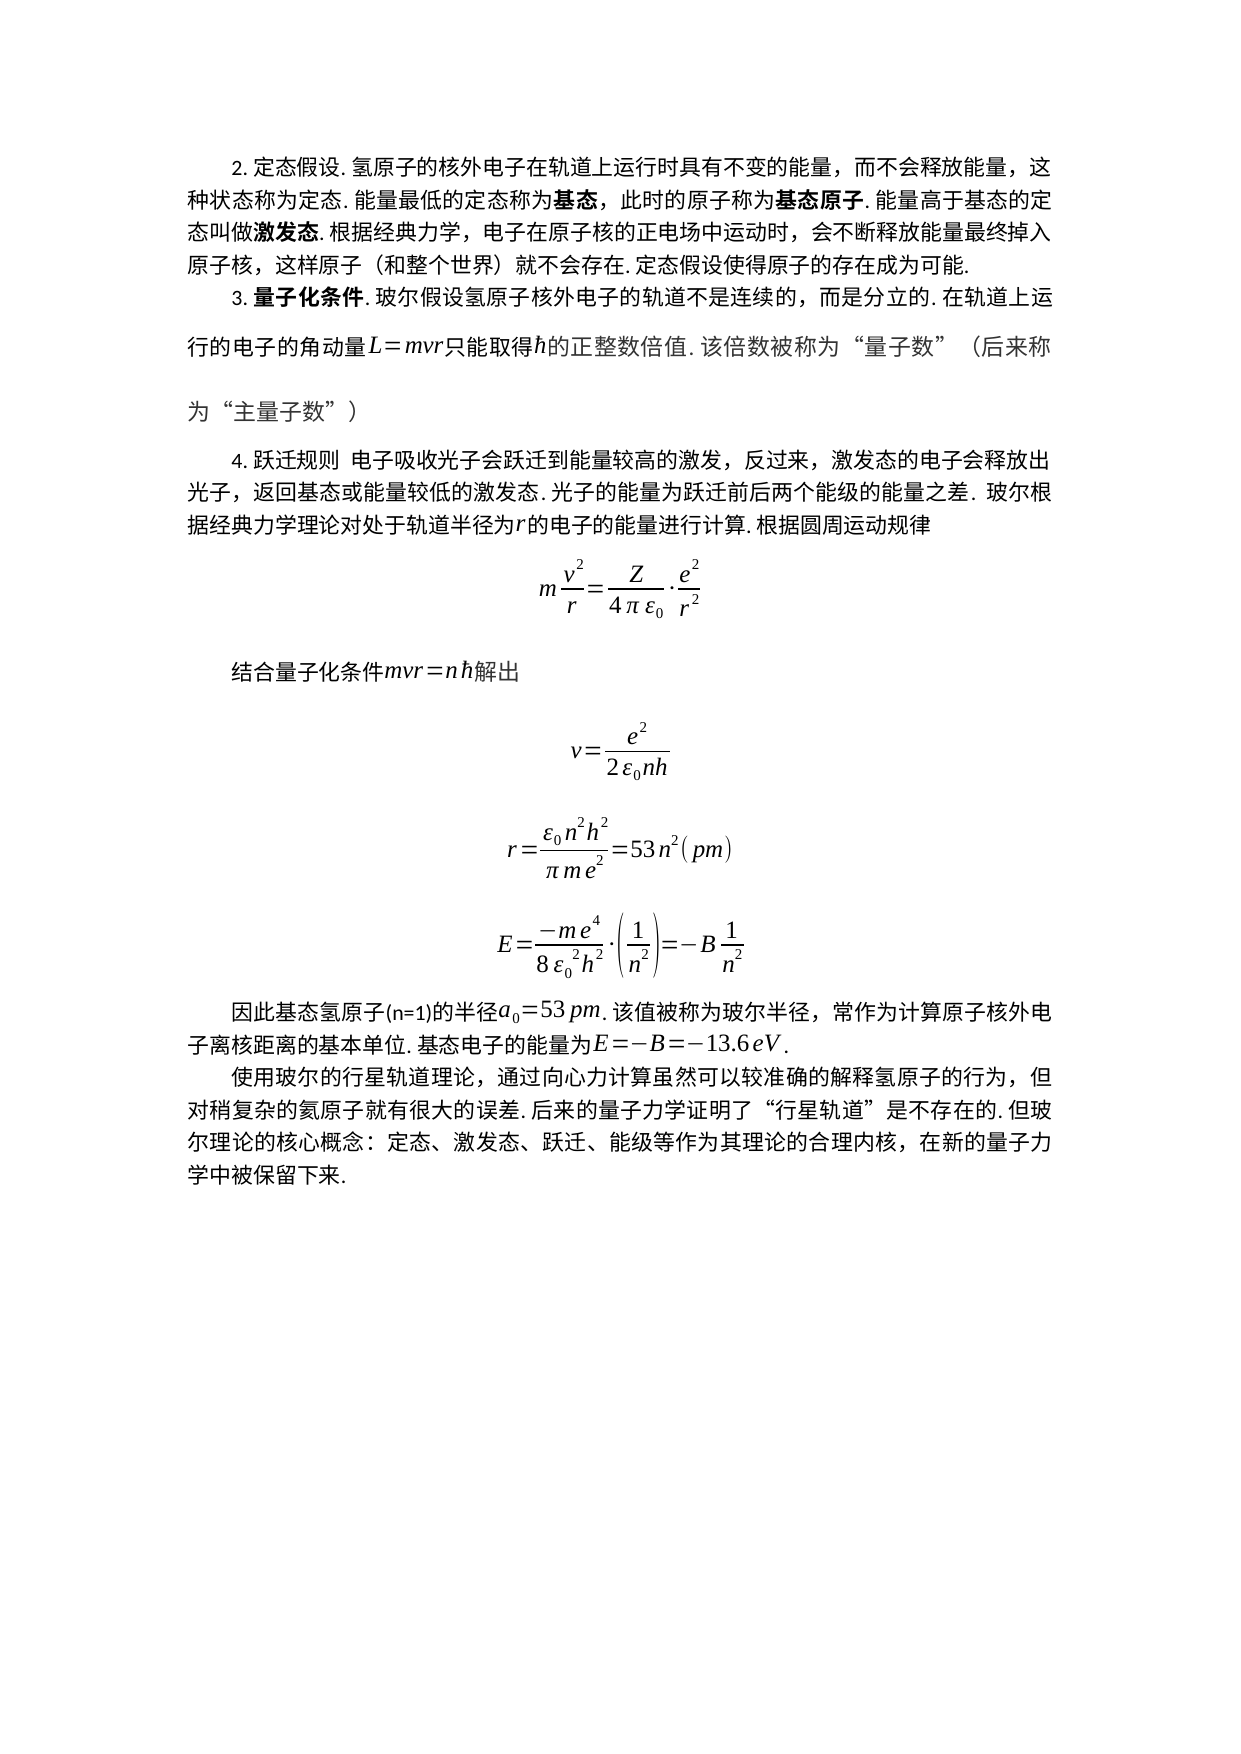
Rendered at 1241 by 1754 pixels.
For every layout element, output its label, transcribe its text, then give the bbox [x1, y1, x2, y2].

text 使用玻尔的行星轨道理论，通过向心力计算虽然可以较准确的解释氢原子的行为，但对稍复杂的氦原子就有很大的误差. 后来的量子力学证明了“行星轨道”是不存在的. 但玻尔理论的核心概念：定态、激发态、跃迁、能级等作为其理论的合理内核，在新的量子力学中被保留下来. [187, 1060, 1053, 1190]
text 3. 量子化条件. 玻尔假设氢原子核外电子的轨道不是连续的，而是分立的. 在轨道上运行的电子的角动量只能取得的正整数倍值. 该倍数被称为“量子数”（后来称为“主量子数”） [187, 280, 1053, 442]
text 结合量子化条件解出 [187, 637, 1053, 702]
text 2. 定态假设. 氢原子的核外电子在轨道上运行时具有不变的能量，而不会释放能量，这种状态称为定态. 能量最低的定态称为基态，此时的原子称为基态原子. 能量高于基态的定态叫做激发态. 根据经典力学，电子在原子核的正电场中运动时，会不断释放能量最终掉入原子核，这样原子（和整个世界）就不会存在. 定态假设使得原子的存在成为可能. [187, 150, 1053, 280]
text 4. 跃迁规则 电子吸收光子会跃迁到能量较高的激发，反过来，激发态的电子会释放出光子，返回基态或能量较低的激发态. 光子的能量为跃迁前后两个能级的能量之差. 玻尔根据经典力学理论对处于轨道半径为的电子的能量进行计算. 根据圆周运动规律 [187, 442, 1053, 540]
text 因此基态氢原子(n=1)的半径. 该值被称为玻尔半径，常作为计算原子核外电子离核距离的基本单位. 基态电子的能量为. [187, 995, 1053, 1060]
